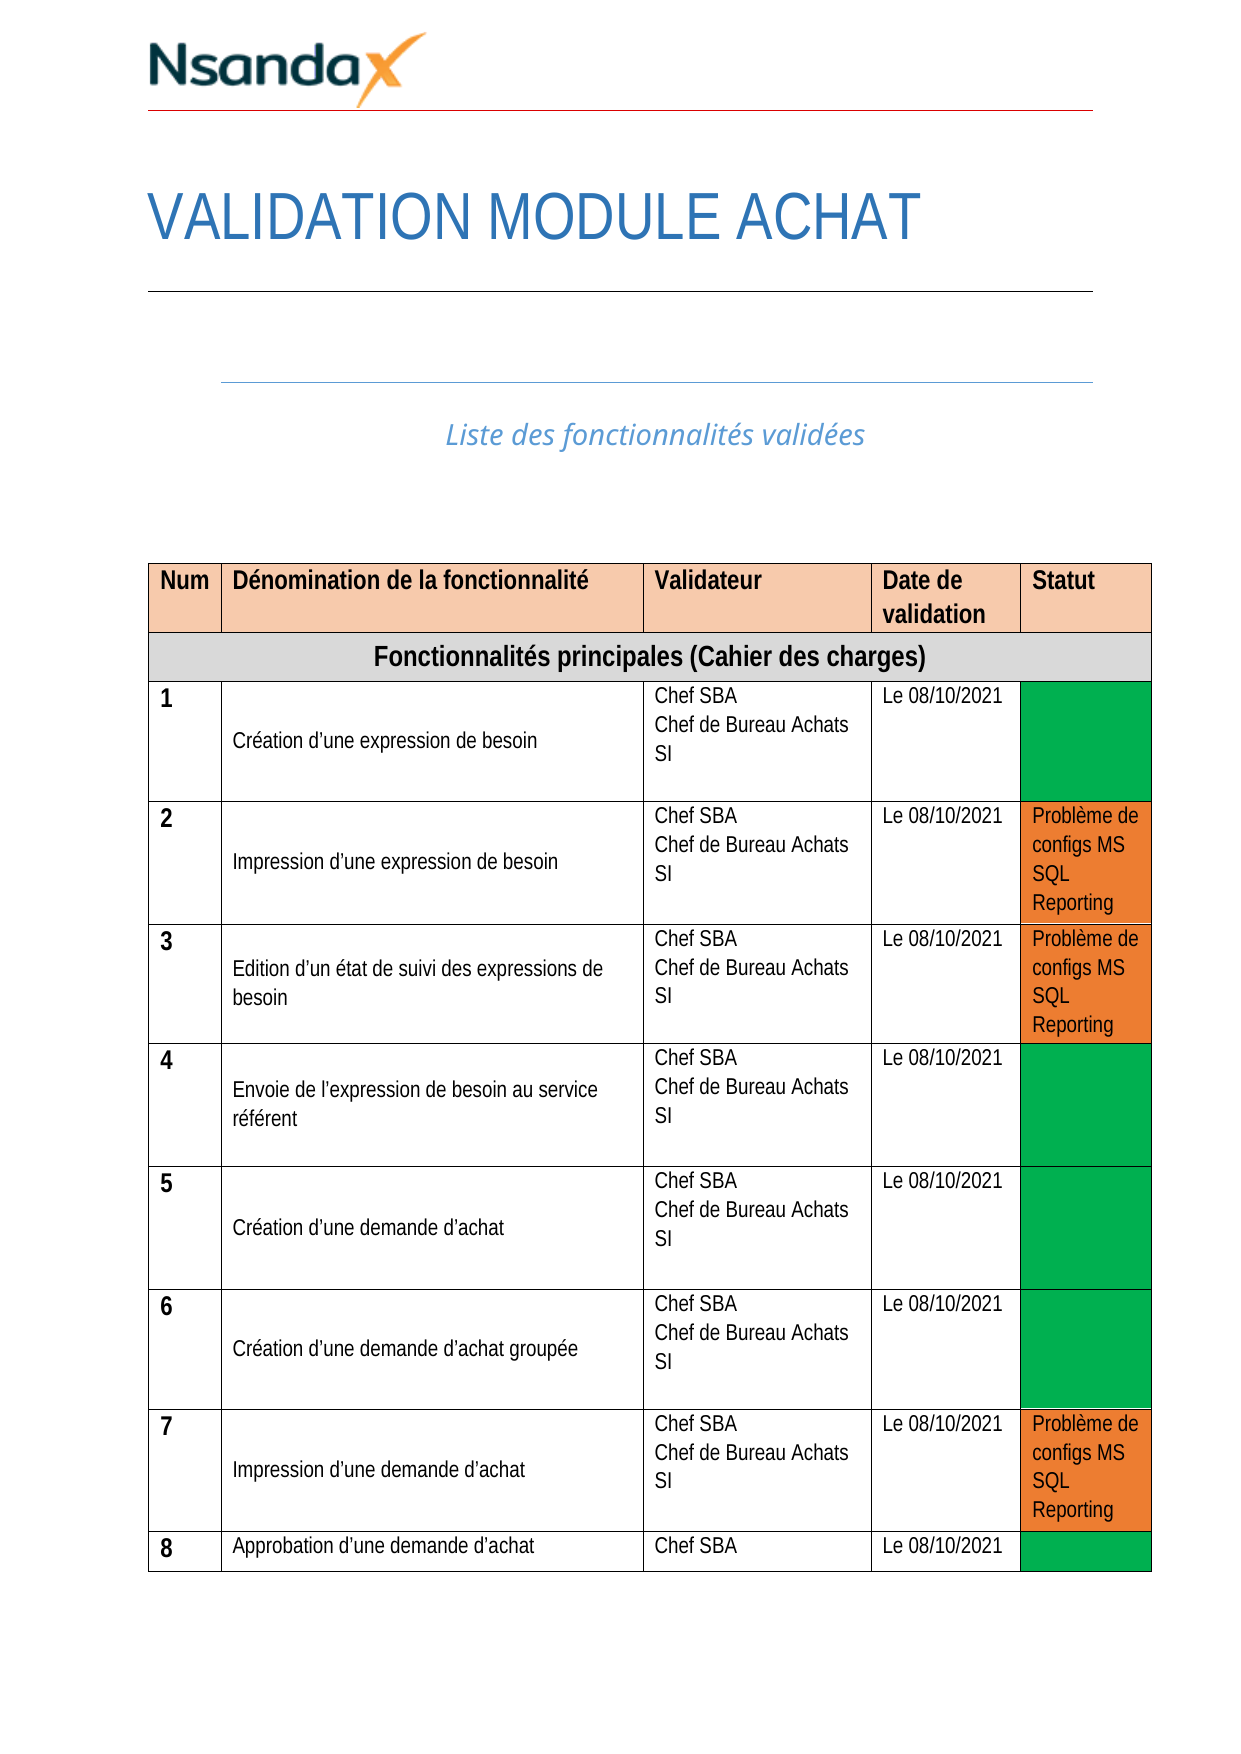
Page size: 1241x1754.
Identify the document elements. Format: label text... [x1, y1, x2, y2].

table_cell [1021, 1532, 1151, 1571]
table_header Validateur [644, 564, 871, 632]
table_cell [1021, 682, 1151, 801]
table_cell [1021, 1167, 1151, 1289]
table_cell Chef SBA Chef de Bureau Achats SI [644, 1410, 871, 1531]
table_cell [1021, 1290, 1151, 1408]
table_cell Envoie de l’expression de besoin au service référent [222, 1044, 643, 1166]
table_cell Chef SBA Chef de Bureau Achats SI [644, 682, 871, 801]
table_cell 4 [149, 1044, 221, 1166]
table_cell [644, 1532, 871, 1571]
table_cell Problème de configs MS SQL Reporting [1021, 802, 1151, 923]
table_cell Le 08/10/2021 [872, 1532, 1020, 1571]
table_cell Le 08/10/2021 [872, 682, 1020, 801]
table_cell Création d’une expression de besoin [222, 682, 643, 801]
table_header Statut [1021, 564, 1151, 632]
table_cell Chef SBA Chef de Bureau Achats SI [644, 1044, 871, 1166]
table_cell Chef SBA Chef de Bureau Achats SI [644, 802, 871, 923]
table_cell Le 08/10/2021 [872, 1410, 1020, 1531]
table_cell 3 [149, 925, 221, 1043]
table_cell [1021, 1044, 1151, 1166]
table_header Num [149, 564, 221, 632]
table_cell 5 [149, 1167, 221, 1289]
table_cell Le 08/10/2021 [872, 802, 1020, 923]
table_cell 8 [149, 1532, 221, 1571]
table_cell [222, 1532, 643, 1571]
table_cell Le 08/10/2021 [872, 1167, 1020, 1289]
table_header Date de validation [872, 564, 1020, 632]
table_cell Le 08/10/2021 [872, 925, 1020, 1043]
table_cell Création d’une demande d’achat groupée [222, 1290, 643, 1408]
table_cell Création d’une demande d’achat [222, 1167, 643, 1289]
table_cell 6 [149, 1290, 221, 1408]
table_cell Problème de configs MS SQL Reporting [1021, 1410, 1151, 1531]
picture [147, 29, 429, 108]
table_cell Chef SBA Chef de Bureau Achats SI [644, 1167, 871, 1289]
table_cell Chef SBA Chef de Bureau Achats SI [644, 925, 871, 1043]
subtitle VALIDATION MODULE ACHAT [147, 177, 1093, 253]
table_header Dénomination de la fonctionnalité [222, 564, 643, 632]
table_cell Chef SBA Chef de Bureau Achats SI [644, 1290, 871, 1408]
table_cell Le 08/10/2021 [872, 1290, 1020, 1408]
table_cell 1 [149, 682, 221, 801]
table_cell Impression d’une expression de besoin [222, 802, 643, 923]
subtitle Liste des fonctionnalités validées [221, 383, 1093, 454]
table_cell Impression d’une demande d’achat [222, 1410, 643, 1531]
table_cell Fonctionnalités principales (Cahier des charges) [149, 633, 1151, 681]
table_cell Edition d’un état de suivi des expressions de besoin [222, 925, 643, 1043]
table_cell 2 [149, 802, 221, 923]
table_cell Le 08/10/2021 [872, 1044, 1020, 1166]
table_cell Problème de configs MS SQL Reporting [1021, 925, 1151, 1043]
table_cell 7 [149, 1410, 221, 1531]
